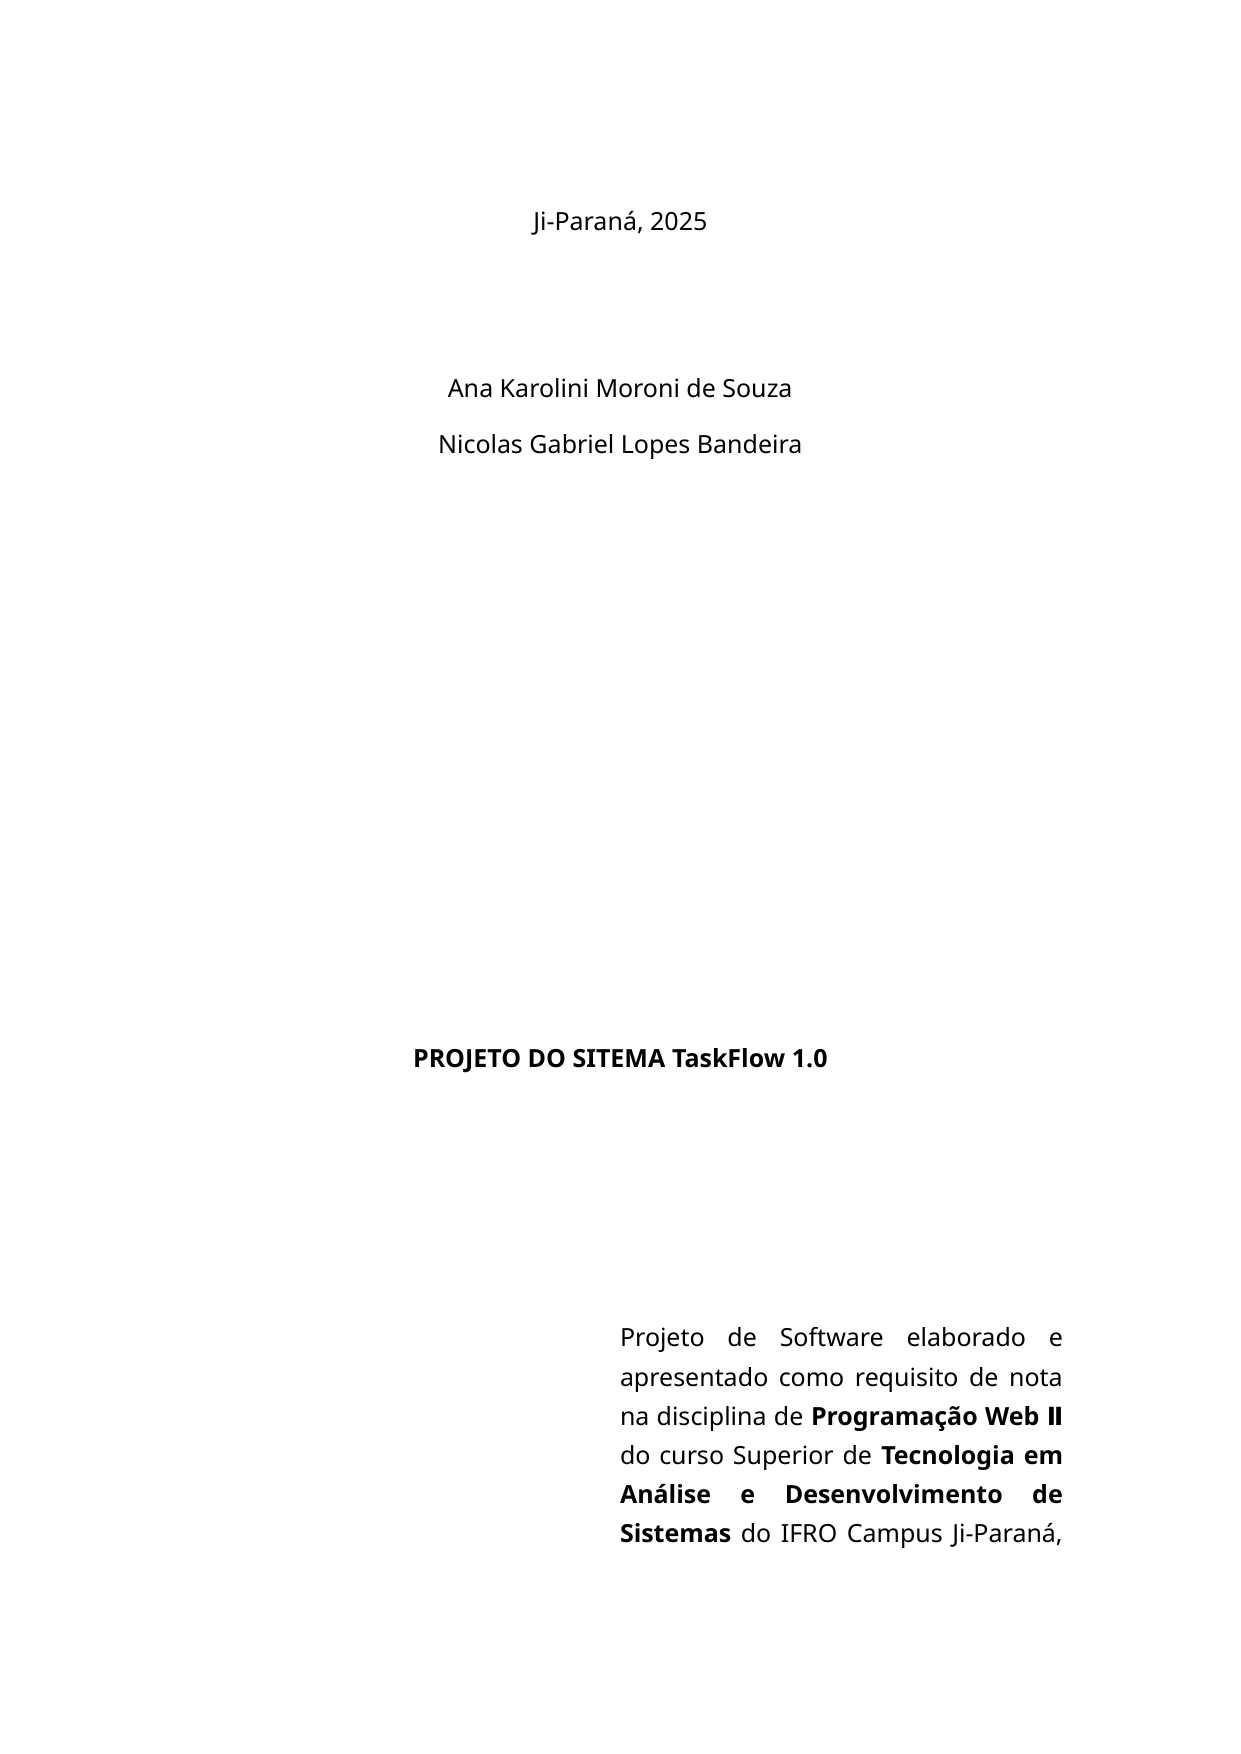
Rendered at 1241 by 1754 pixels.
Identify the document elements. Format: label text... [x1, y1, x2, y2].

text Ji-Paraná, 2025 [177, 203, 1063, 237]
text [620, 1320, 1063, 1550]
text Ana Karolini Moroni de Souza [177, 371, 1063, 405]
text Nicolas Gabriel Lopes Bandeira [177, 427, 1063, 461]
text PROJETO DO SITEMA TaskFlow 1.0 [177, 1041, 1063, 1075]
